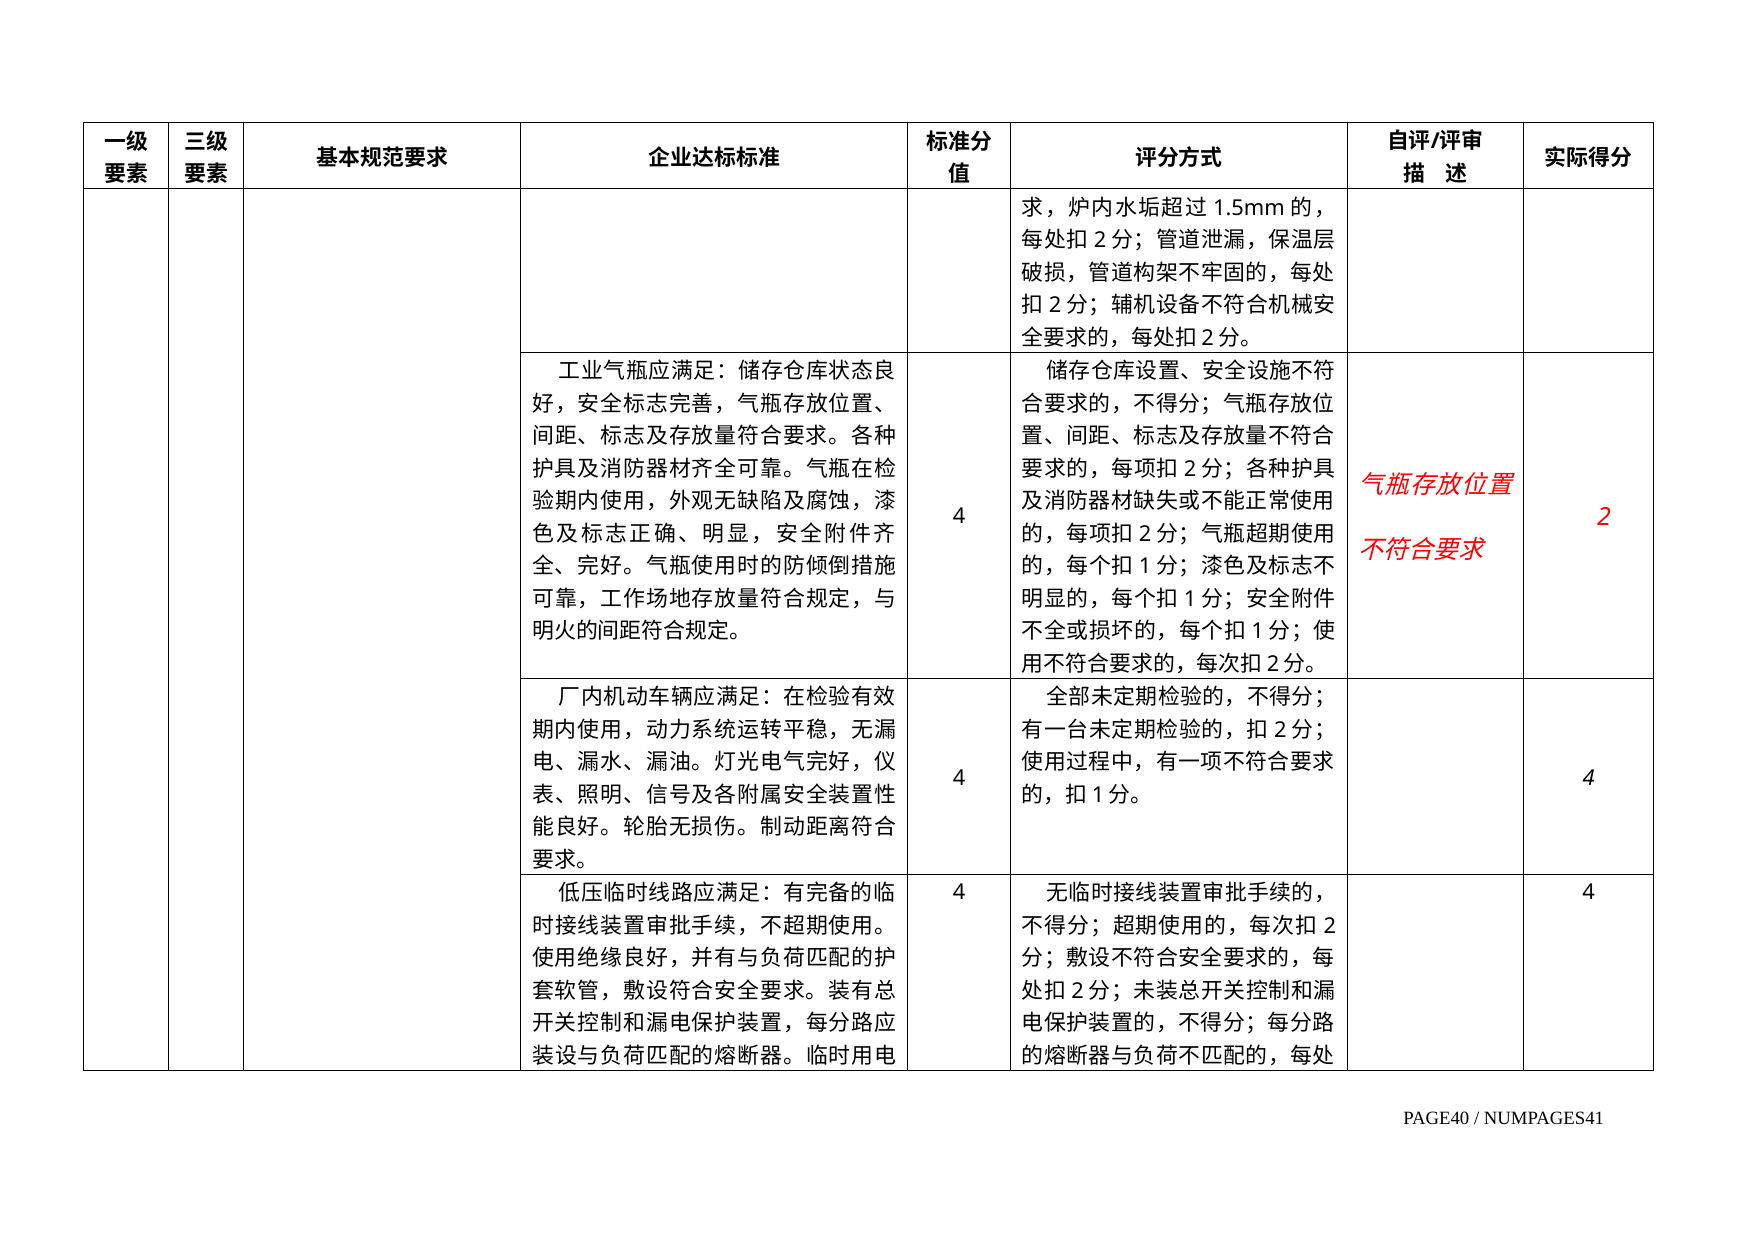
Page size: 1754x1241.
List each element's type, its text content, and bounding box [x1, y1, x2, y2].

table_cell 4 [908, 189, 1010, 352]
table_cell 4 [908, 679, 1010, 874]
table_cell [1524, 189, 1653, 352]
table_header 基本规范要求 [244, 123, 520, 188]
table_header 实际得分 [1524, 123, 1653, 188]
table_cell 全部未定期检验的，不得分；有一台未定期检验的，扣2分；使用过程中，有一项不符合要求的，扣1分。 [1011, 679, 1347, 874]
table_cell 4 [1524, 875, 1653, 1070]
table_header 一级要素 [84, 123, 168, 188]
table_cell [1011, 189, 1347, 352]
table_cell 4 [1524, 679, 1653, 874]
table_header 评分方式 [1011, 123, 1347, 188]
table_cell 4 [908, 353, 1010, 678]
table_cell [521, 875, 907, 1070]
table_cell 2 [1524, 353, 1653, 678]
table_cell [1348, 679, 1523, 874]
table_cell 缺项 [1348, 189, 1523, 352]
table_cell 储存仓库设置、安全设施不符合要求的，不得分；气瓶存放位置、间距、标志及存放量不符合要求的，每项扣2分；各种护具及消防器材缺失或不能正常使用的，每项扣2分；气瓶超期使用的，每个扣1分；漆色及标志不明显的，每个扣1分；安全附件不全或损坏的，每个扣1分；使用不符合要求的，每次扣2分。 [1011, 353, 1347, 678]
table_cell 工业气瓶应满足：储存仓库状态良好，安全标志完善，气瓶存放位置、间距、标志及存放量符合要求。各种护具及消防器材齐全可靠。气瓶在检验期内使用，外观无缺陷及腐蚀，漆色及标志正确、明显，安全附件齐全、完好。气瓶使用时的防倾倒措施可靠，工作场地存放量符合规定，与明火的间距符合规定。 [521, 353, 907, 678]
table_header 标准分值 [908, 123, 1010, 188]
table_cell [1348, 875, 1523, 1070]
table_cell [521, 189, 907, 352]
table_header 企业达标标准 [521, 123, 907, 188]
table_cell 气瓶存放位置不符合要求 [1348, 353, 1523, 678]
table_header 自评/评审 描 述 [1348, 123, 1523, 188]
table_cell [1011, 875, 1347, 1070]
table_header 三级 要素 [169, 123, 243, 188]
table_cell 4 [908, 875, 1010, 1070]
table_cell 厂内机动车辆应满足：在检验有效期内使用，动力系统运转平稳，无漏电、漏水、漏油。灯光电气完好，仪表、照明、信号及各附属安全装置性能良好。轮胎无损伤。制动距离符合要求。 [521, 679, 907, 874]
